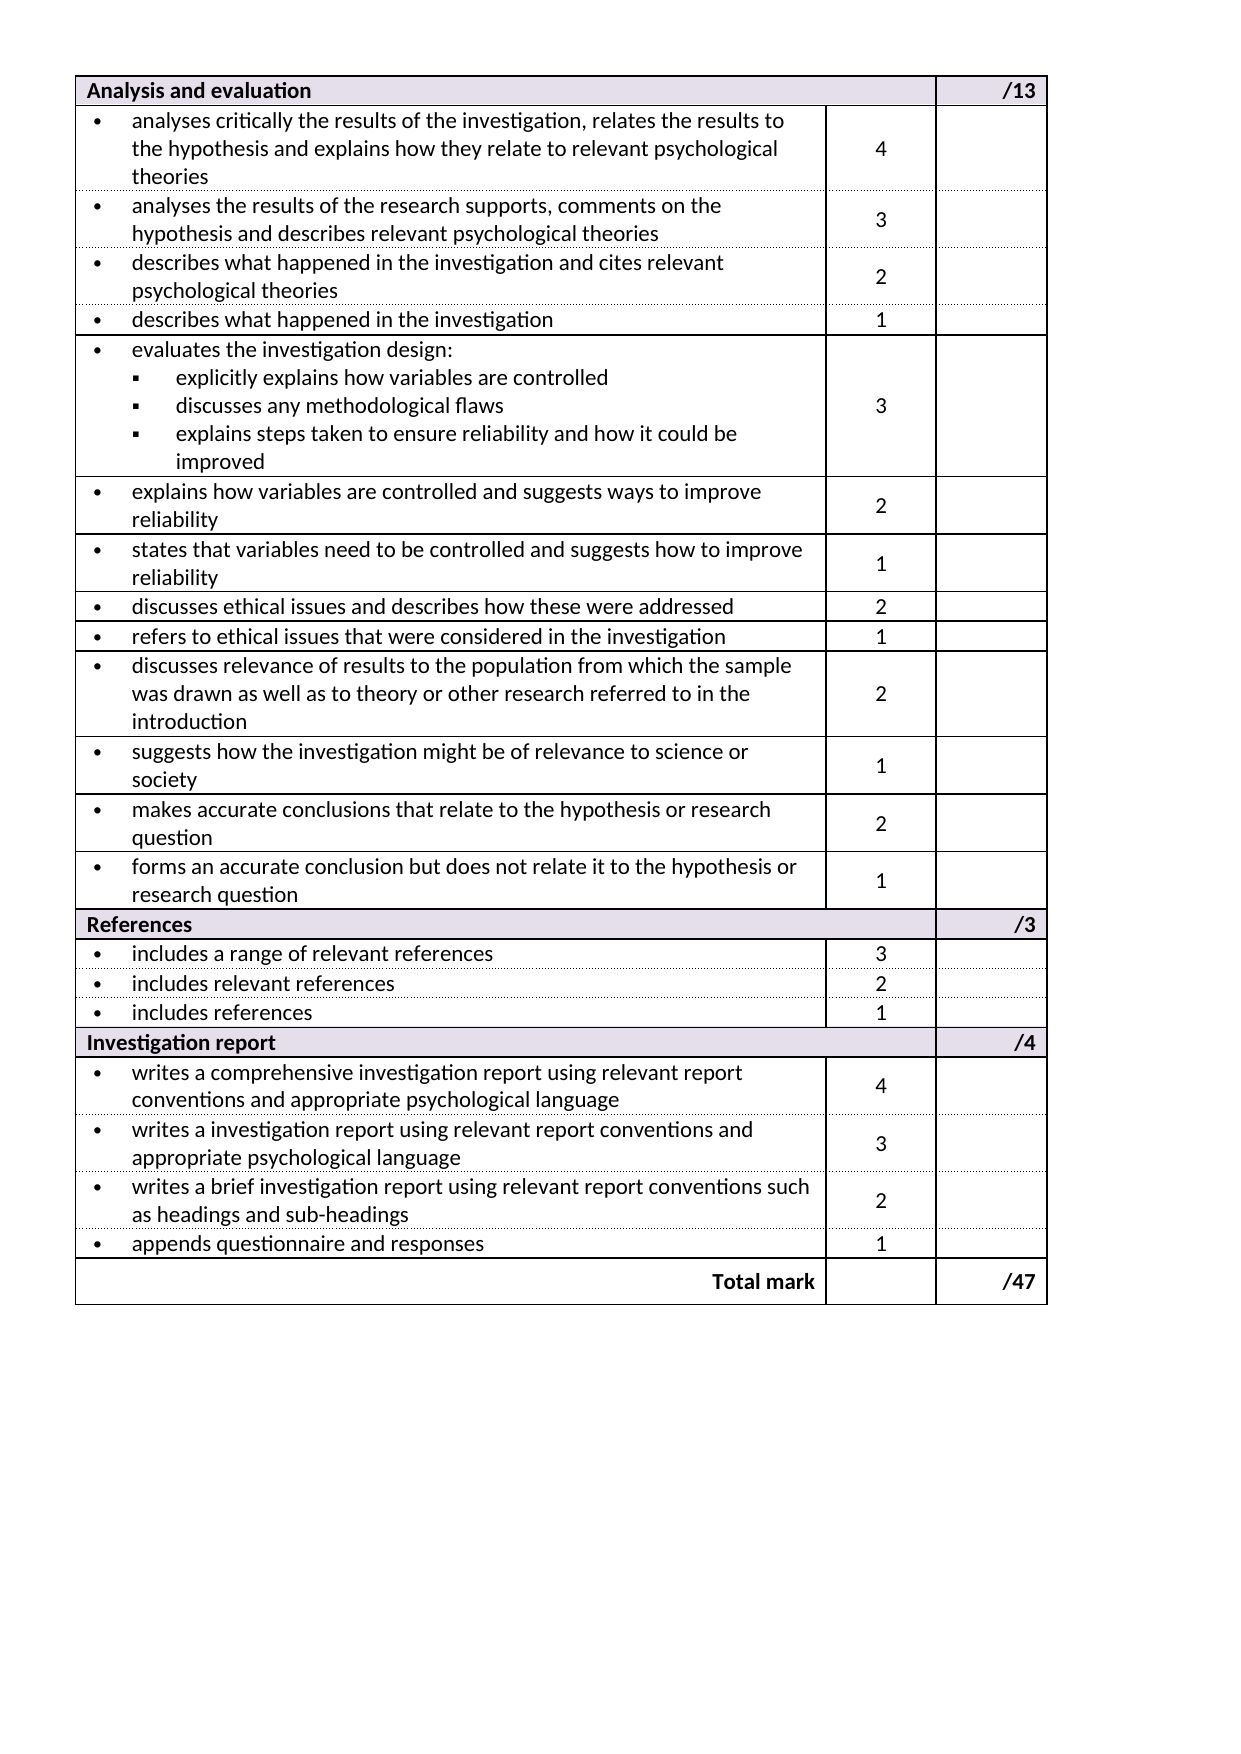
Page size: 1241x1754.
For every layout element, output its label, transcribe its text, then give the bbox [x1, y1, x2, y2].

table_cell [937, 247, 1046, 304]
table_cell [937, 592, 1046, 620]
table_cell [937, 1228, 1046, 1257]
table_cell Investigation report [76, 1028, 935, 1056]
table_cell [937, 940, 1046, 967]
table_cell includes relevant references [76, 968, 825, 997]
table_cell includes a range of relevant references [76, 940, 825, 967]
table_cell appends questionnaire and responses [76, 1228, 825, 1257]
table_cell 1 [827, 535, 935, 591]
table_cell writes a comprehensive investigation report using relevant report conventions and appropriate psychological language [76, 1058, 825, 1114]
table_cell [937, 336, 1046, 476]
table_cell 3 [827, 190, 935, 247]
table_cell [937, 1171, 1046, 1228]
table_cell /4 [937, 1028, 1046, 1056]
table_cell [937, 1114, 1046, 1171]
table_cell 2 [827, 247, 935, 304]
table_cell writes a brief investigation report using relevant report conventions such as headings and sub-headings [76, 1171, 825, 1228]
table_cell [937, 190, 1046, 247]
table_cell 2 [827, 968, 935, 997]
table_cell 1 [827, 737, 935, 793]
table_cell forms an accurate conclusion but does not relate it to the hypothesis or research question [76, 852, 825, 908]
table_cell [937, 477, 1046, 533]
table_cell states that variables need to be controlled and suggests how to improve reliability [76, 535, 825, 591]
table_cell 2 [827, 652, 935, 736]
table_cell [937, 997, 1046, 1026]
table_cell [937, 652, 1046, 736]
table_cell analyses the results of the research supports, comments on the hypothesis and describes relevant psychological theories [76, 190, 825, 247]
table_cell discusses relevance of results to the population from which the sample was drawn as well as to theory or other research referred to in the introduction [76, 652, 825, 736]
table_header Analysis and evaluation [76, 77, 935, 104]
table_cell 4 [827, 106, 935, 190]
table_cell includes references [76, 997, 825, 1026]
table_cell [937, 622, 1046, 650]
table_cell 1 [827, 622, 935, 650]
table_cell 1 [827, 304, 935, 334]
table_cell [827, 1259, 935, 1303]
table_cell 2 [827, 592, 935, 620]
table_cell suggests how the investigation might be of relevance to science or society [76, 737, 825, 793]
table_cell 4 [827, 1058, 935, 1114]
table_cell 2 [827, 1171, 935, 1228]
table_cell 1 [827, 1228, 935, 1257]
table_cell 1 [827, 997, 935, 1026]
table_cell [937, 968, 1046, 997]
table_cell [937, 737, 1046, 793]
table_cell [937, 304, 1046, 334]
table_cell 3 [827, 336, 935, 476]
table_cell /47 [937, 1259, 1046, 1303]
table_cell describes what happened in the investigation [76, 304, 825, 334]
table_cell [937, 106, 1046, 190]
table_cell 2 [827, 477, 935, 533]
table_cell 2 [827, 795, 935, 851]
table_cell writes a investigation report using relevant report conventions and appropriate psychological language [76, 1114, 825, 1171]
table_cell 3 [827, 1114, 935, 1171]
table_cell [937, 535, 1046, 591]
table_cell explains how variables are controlled and suggests ways to improve reliability [76, 477, 825, 533]
table_cell References [76, 910, 935, 938]
table_cell 1 [827, 852, 935, 908]
table_cell evaluates the investigation design: explicitly explains how variables are controlled discusses any methodological flaws explains steps taken to ensure reliability and how it could be improved [76, 336, 825, 476]
table_cell Total mark [76, 1259, 825, 1303]
table_cell describes what happened in the investigation and cites relevant psychological theories [76, 247, 825, 304]
table_cell makes accurate conclusions that relate to the hypothesis or research question [76, 795, 825, 851]
table_cell [937, 1058, 1046, 1114]
table_cell /3 [937, 910, 1046, 938]
table_cell [937, 795, 1046, 851]
table_cell discusses ethical issues and describes how these were addressed [76, 592, 825, 620]
table_cell refers to ethical issues that were considered in the investigation [76, 622, 825, 650]
table_header /13 [937, 77, 1046, 104]
table_cell analyses critically the results of the investigation, relates the results to the hypothesis and explains how they relate to relevant psychological theories [76, 106, 825, 190]
table_cell 3 [827, 940, 935, 967]
table_cell [937, 852, 1046, 908]
